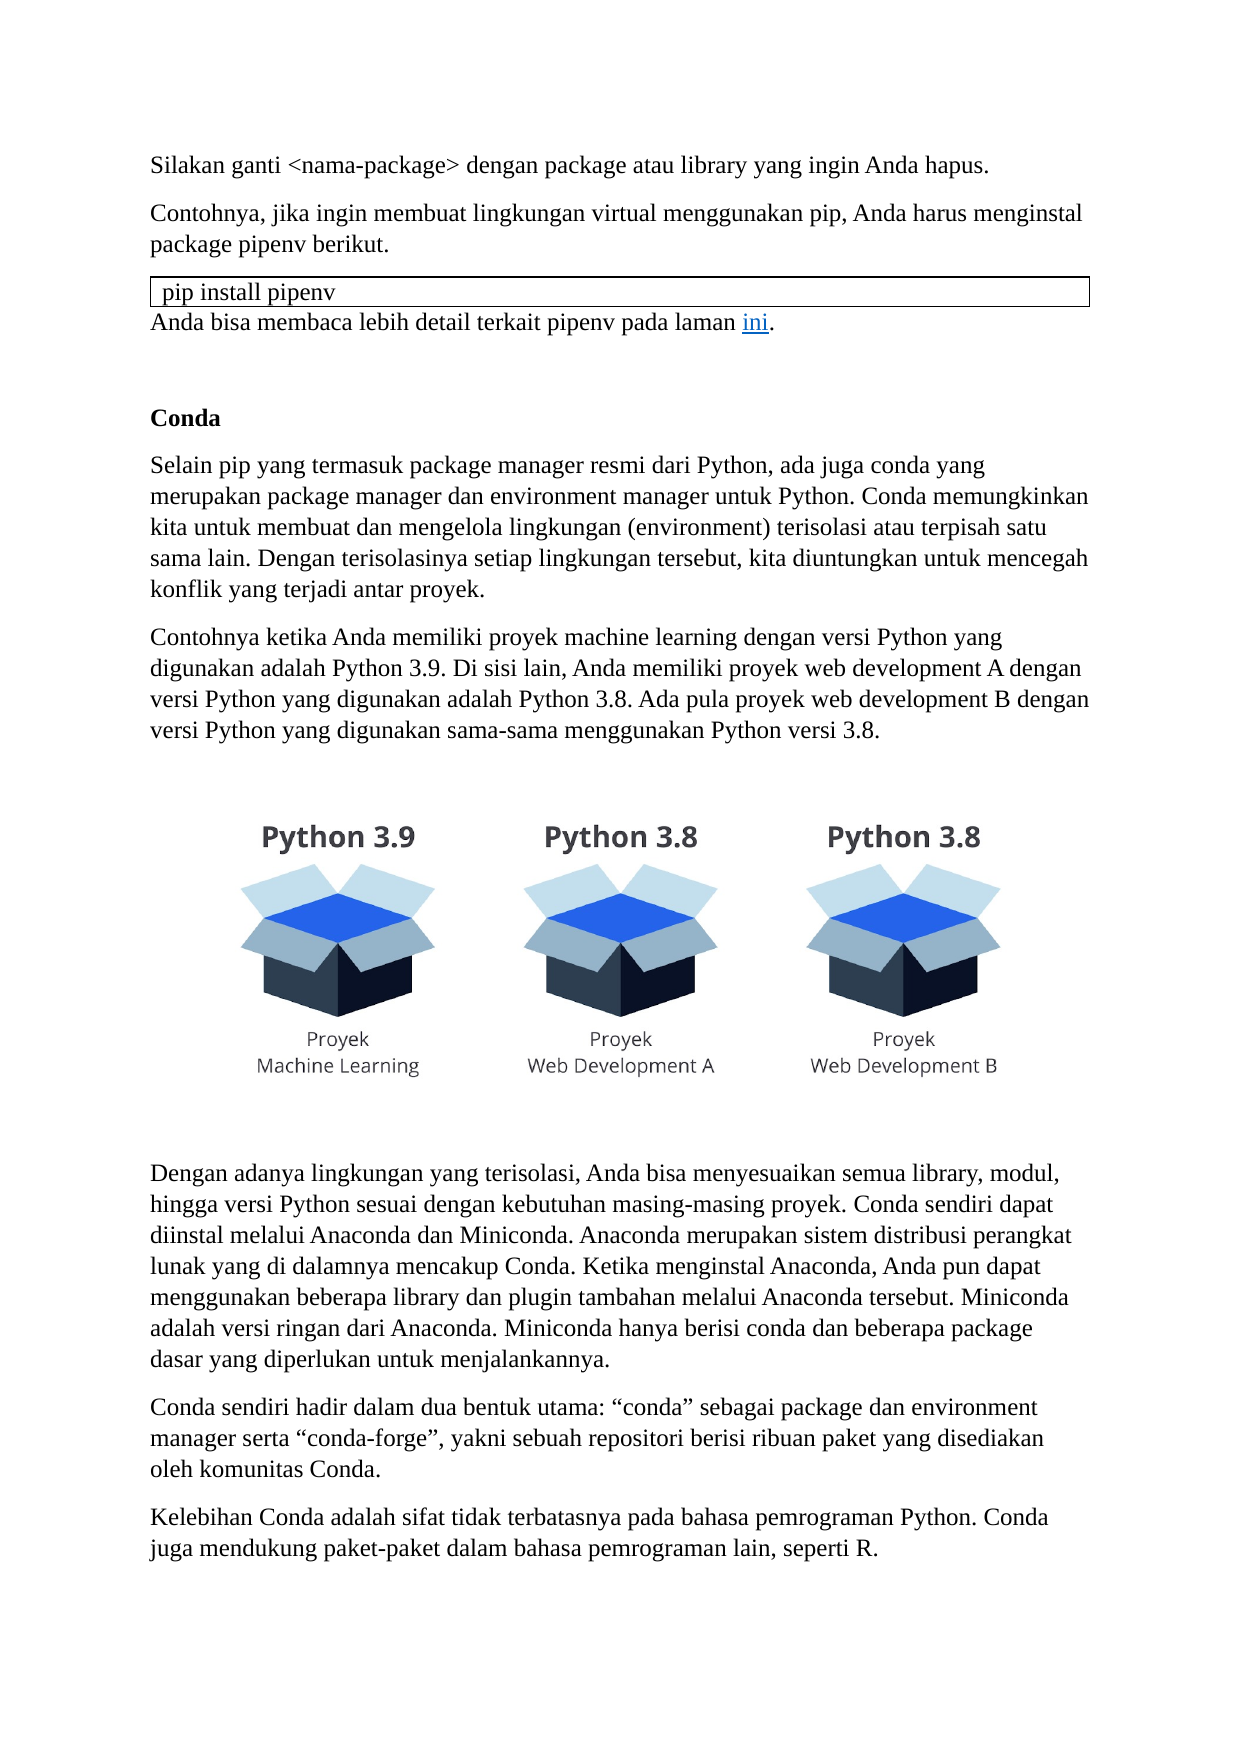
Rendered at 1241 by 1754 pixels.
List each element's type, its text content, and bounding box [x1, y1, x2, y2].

text Anda bisa membaca lebih detail terkait pipenv pada laman ini. [150, 307, 1090, 336]
picture [150, 763, 1091, 1140]
text Dengan adanya lingkungan yang terisolasi, Anda bisa menyesuaikan semua library, modul, hingga versi Python sesuai dengan kebutuhan masing-masing proyek. Conda sendiri dapat diinstal melalui Anaconda dan Miniconda. Anaconda merupakan sistem distribusi perangkat lunak yang di dalamnya mencakup Conda. Ketika menginstal Anaconda, Anda pun dapat menggunakan beberapa library dan plugin tambahan melalui Anaconda tersebut. Miniconda adalah versi ringan dari Anaconda. Miniconda hanya berisi conda dan beberapa package dasar yang diperlukan untuk menjalankannya. [150, 1158, 1090, 1373]
text Silakan ganti <nama-package> dengan package atau library yang ingin Anda hapus. [150, 150, 1090, 179]
text Conda [150, 403, 1090, 431]
text Selain pip yang termasuk package manager resmi dari Python, ada juga conda yang merupakan package manager dan environment manager untuk Python. Conda memungkinkan kita untuk membuat dan mengelola lingkungan (environment) terisolasi atau terpisah satu sama lain. Dengan terisolasinya setiap lingkungan tersebut, kita diuntungkan untuk mencegah konflik yang terjadi antar proyek. [150, 450, 1090, 603]
table_header pip install pipenv [151, 278, 1089, 306]
text Contohnya ketika Anda memiliki proyek machine learning dengan versi Python yang digunakan adalah Python 3.9. Di sisi lain, Anda memiliki proyek web development A dengan versi Python yang digunakan adalah Python 3.8. Ada pula proyek web development B dengan versi Python yang digunakan sama-sama menggunakan Python versi 3.8. [150, 622, 1090, 744]
text Kelebihan Conda adalah sifat tidak terbatasnya pada bahasa pemrograman Python. Conda juga mendukung paket-paket dalam bahasa pemrograman lain, seperti R. [150, 1502, 1090, 1562]
text Contohnya, jika ingin membuat lingkungan virtual menggunakan pip, Anda harus menginstal package pipenv berikut. [150, 198, 1090, 257]
text Conda sendiri hadir dalam dua bentuk utama: “conda” sebagai package dan environment manager serta “conda-forge”, yakni sebuah repositori berisi ribuan paket yang disediakan oleh komunitas Conda. [150, 1392, 1090, 1483]
